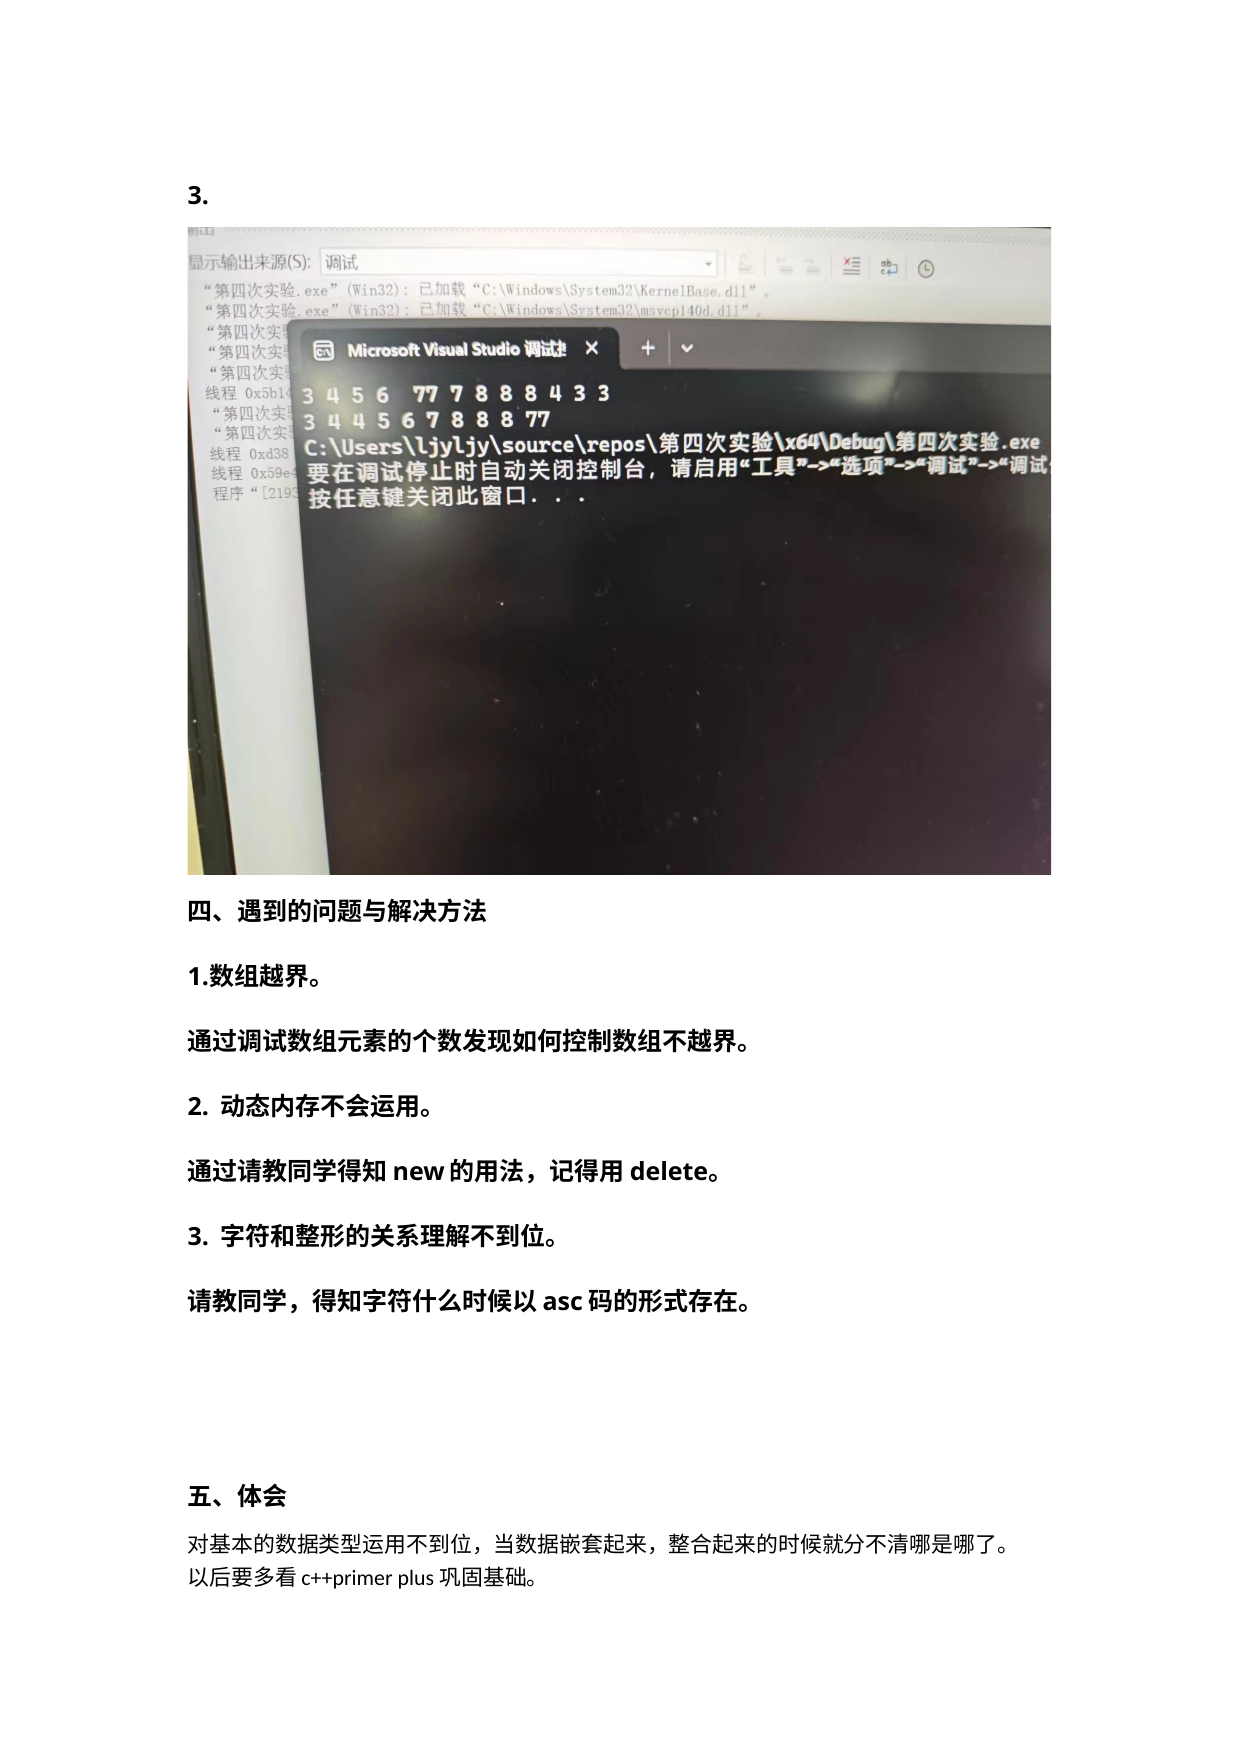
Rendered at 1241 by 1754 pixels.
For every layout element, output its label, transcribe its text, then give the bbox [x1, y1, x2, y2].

picture [187, 227, 1052, 875]
list 字符和整形的关系理解不到位。 [187, 1202, 1053, 1267]
text 以后要多看c++primer plus 巩固基础。 [187, 1559, 1053, 1592]
text 通过调试数组元素的个数发现如何控制数组不越界。 [187, 1007, 1053, 1072]
text 对基本的数据类型运用不到位，当数据嵌套起来，整合起来的时候就分不清哪是哪了。 [187, 1527, 1053, 1559]
list 动态内存不会运用。 [187, 1072, 1053, 1137]
text 四、遇到的问题与解决方法 [187, 877, 1053, 942]
text 1.数组越界。 [187, 942, 1053, 1007]
list 通过请教同学得知new的用法，记得用delete。 [187, 1137, 1053, 1202]
list 请教同学，得知字符什么时候以asc码的形式存在。 [187, 1267, 1053, 1332]
text 五、体会 [187, 1462, 1053, 1527]
